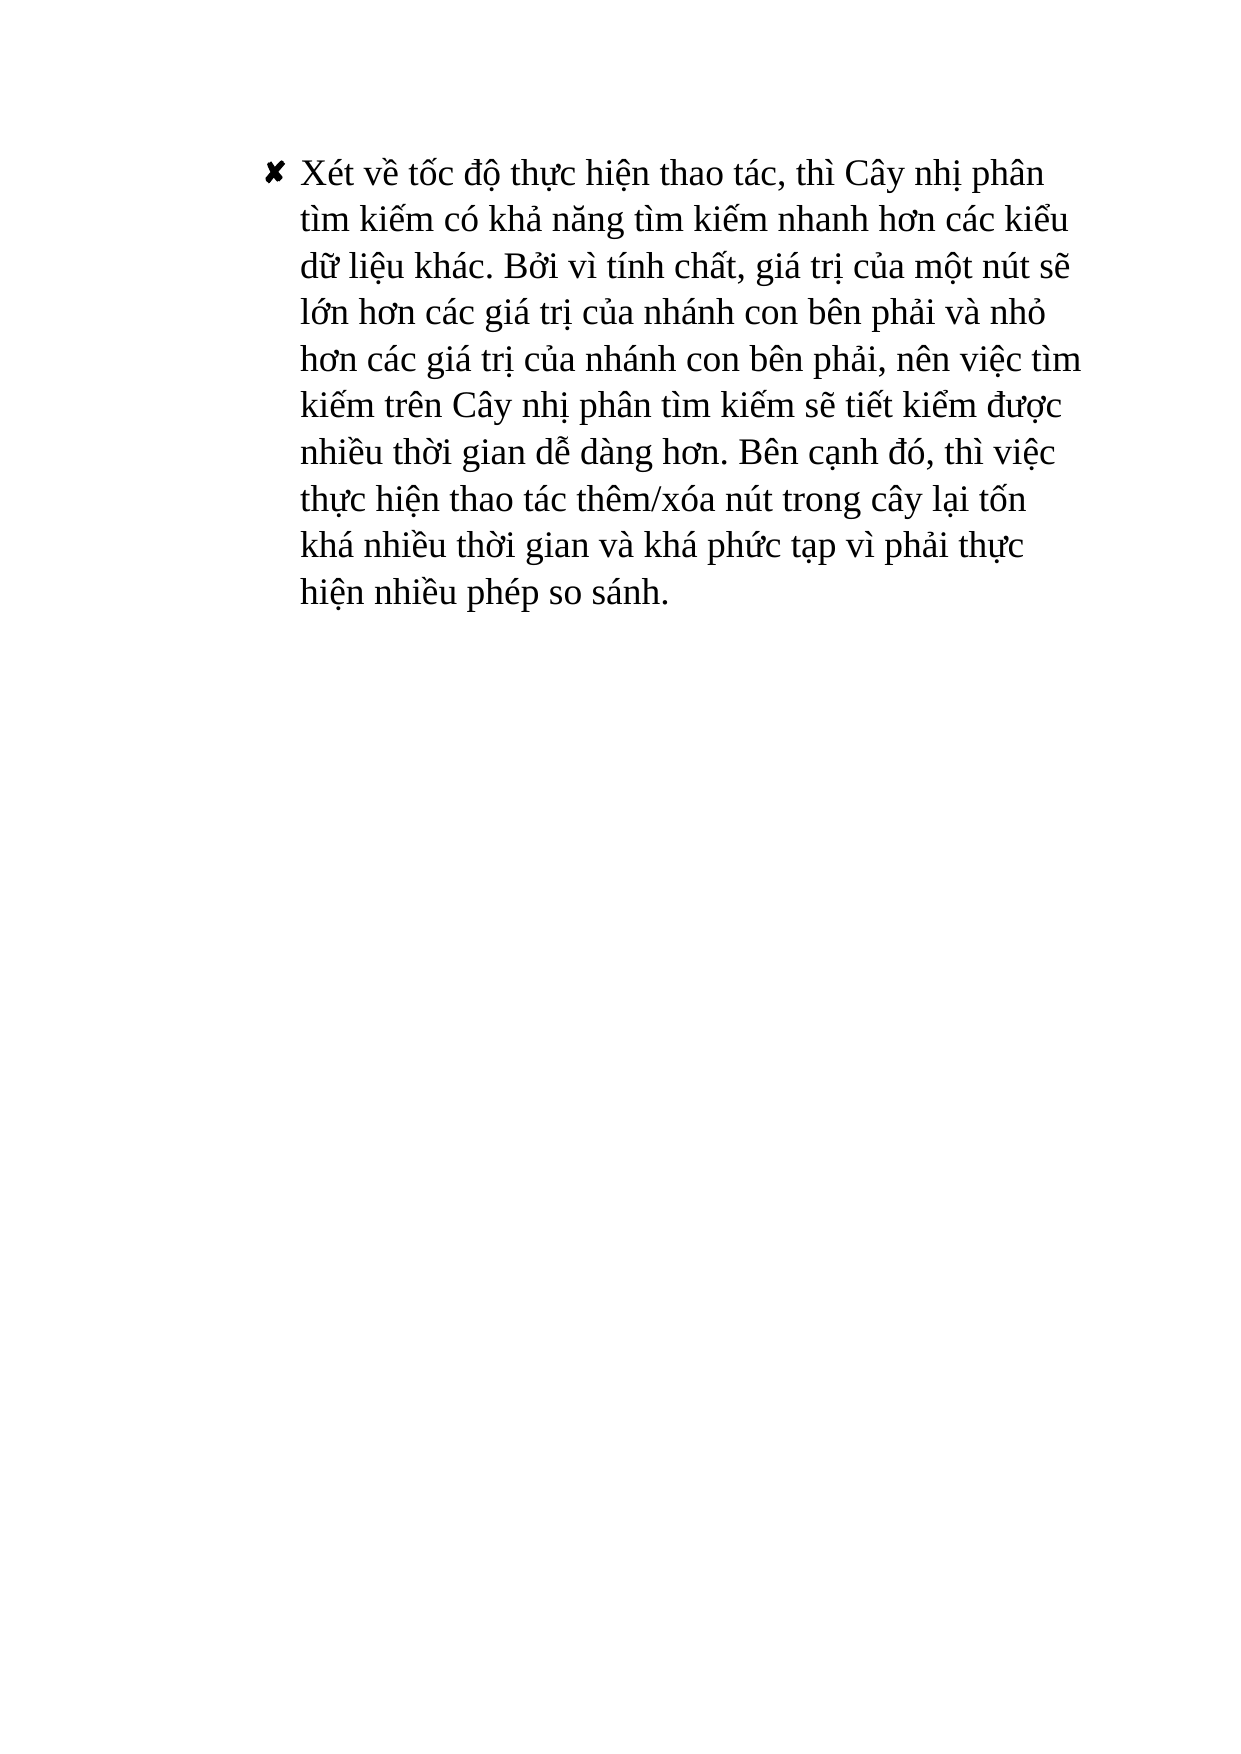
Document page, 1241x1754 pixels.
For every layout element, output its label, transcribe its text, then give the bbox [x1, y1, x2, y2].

list Xét về tốc độ thực hiện thao tác, thì Cây nhị phân tìm kiếm có khả năng tìm kiếm nhanh hơn các kiểu dữ liệu khác. Bởi vì tính chất, giá trị của một nút sẽ lớn hơn các giá trị của nhánh con bên phải và nhỏ hơn các giá trị của nhánh con bên phải, nên việc tìm kiếm trên Cây nhị phân tìm kiếm sẽ tiết kiểm được nhiều thời gian dễ dàng hơn. Bên cạnh đó, thì việc thực hiện thao tác thêm/xóa nút trong cây lại tốn khá nhiều thời gian và khá phức tạp vì phải thực hiện nhiều phép so sánh. [262, 150, 1090, 612]
